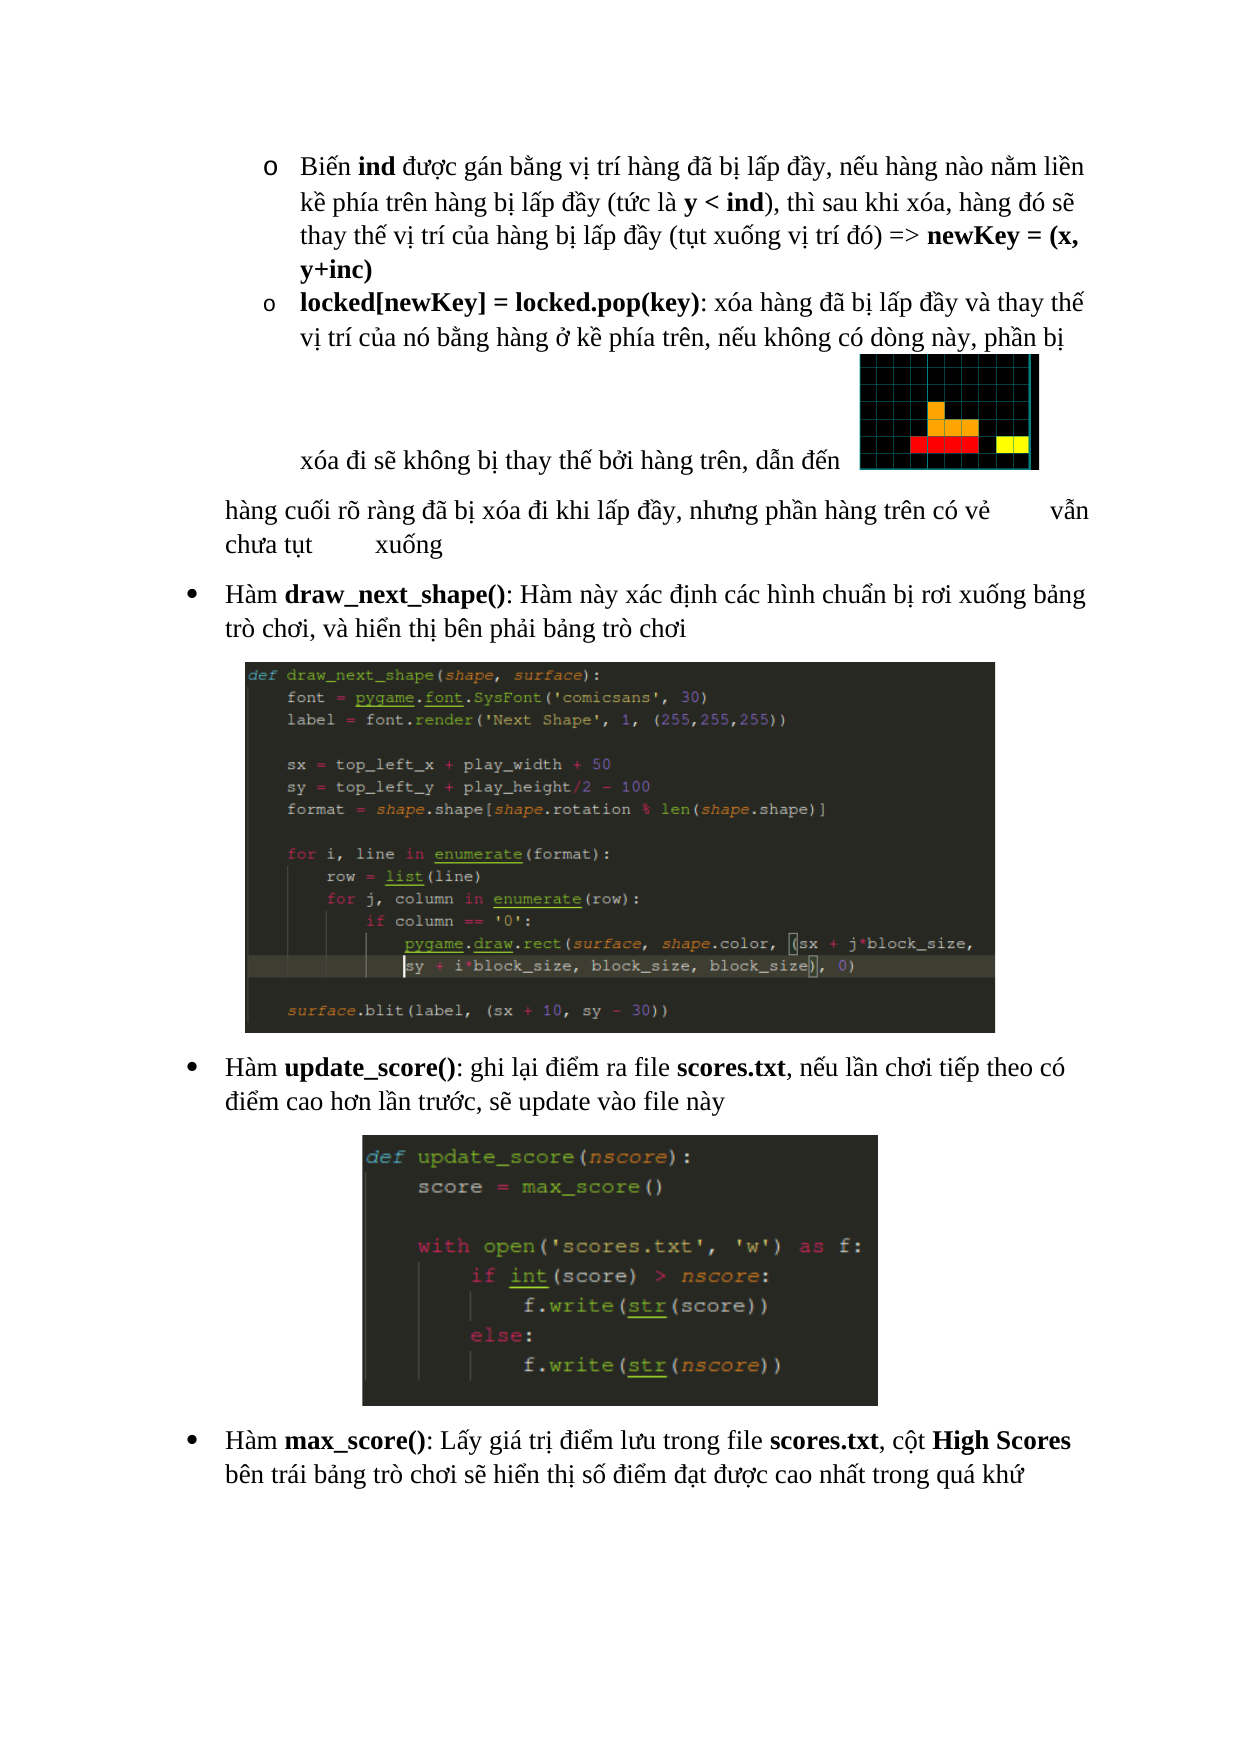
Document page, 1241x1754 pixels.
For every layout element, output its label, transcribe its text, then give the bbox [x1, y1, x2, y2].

list Biến ind được gán bằng vị trí hàng đã bị lấp đầy, nếu hàng nào nằm liền kề phía trên hàng bị lấp đầy (tức là y < ind), thì sau khi xóa, hàng đó sẽ thay thế vị trí của hàng bị lấp đầy (tụt xuống vị trí đó) => newKey = (x, y+inc) [262, 150, 1090, 284]
list Hàm max_score(): Lấy giá trị điểm lưu trong file scores.txt, cột High Scores bên trái bảng trò chơi sẽ hiển thị số điểm đạt được cao nhất trong quá khứ [187, 1424, 1090, 1489]
text hàng cuối rõ ràng đã bị xóa đi khi lấp đầy, nhưng phần hàng trên có vẻ vẫn chưa tụt xuống [225, 494, 1090, 559]
list locked[newKey] = locked.pop(key): xóa hàng đã bị lấp đầy và thay thế vị trí của nó bằng hàng ở kề phía trên, nếu không có dòng này, phần bị xóa đi sẽ không bị thay thế bởi hàng trên, dẫn đến [262, 286, 1090, 475]
list Hàm draw_next_shape(): Hàm này xác định các hình chuẩn bị rơi xuống bảng trò chơi, và hiển thị bên phải bảng trò chơi [187, 578, 1090, 643]
list Hàm update_score(): ghi lại điểm ra file scores.txt, nếu lần chơi tiếp theo có điểm cao hơn lần trước, sẽ update vào file này [187, 1051, 1090, 1116]
